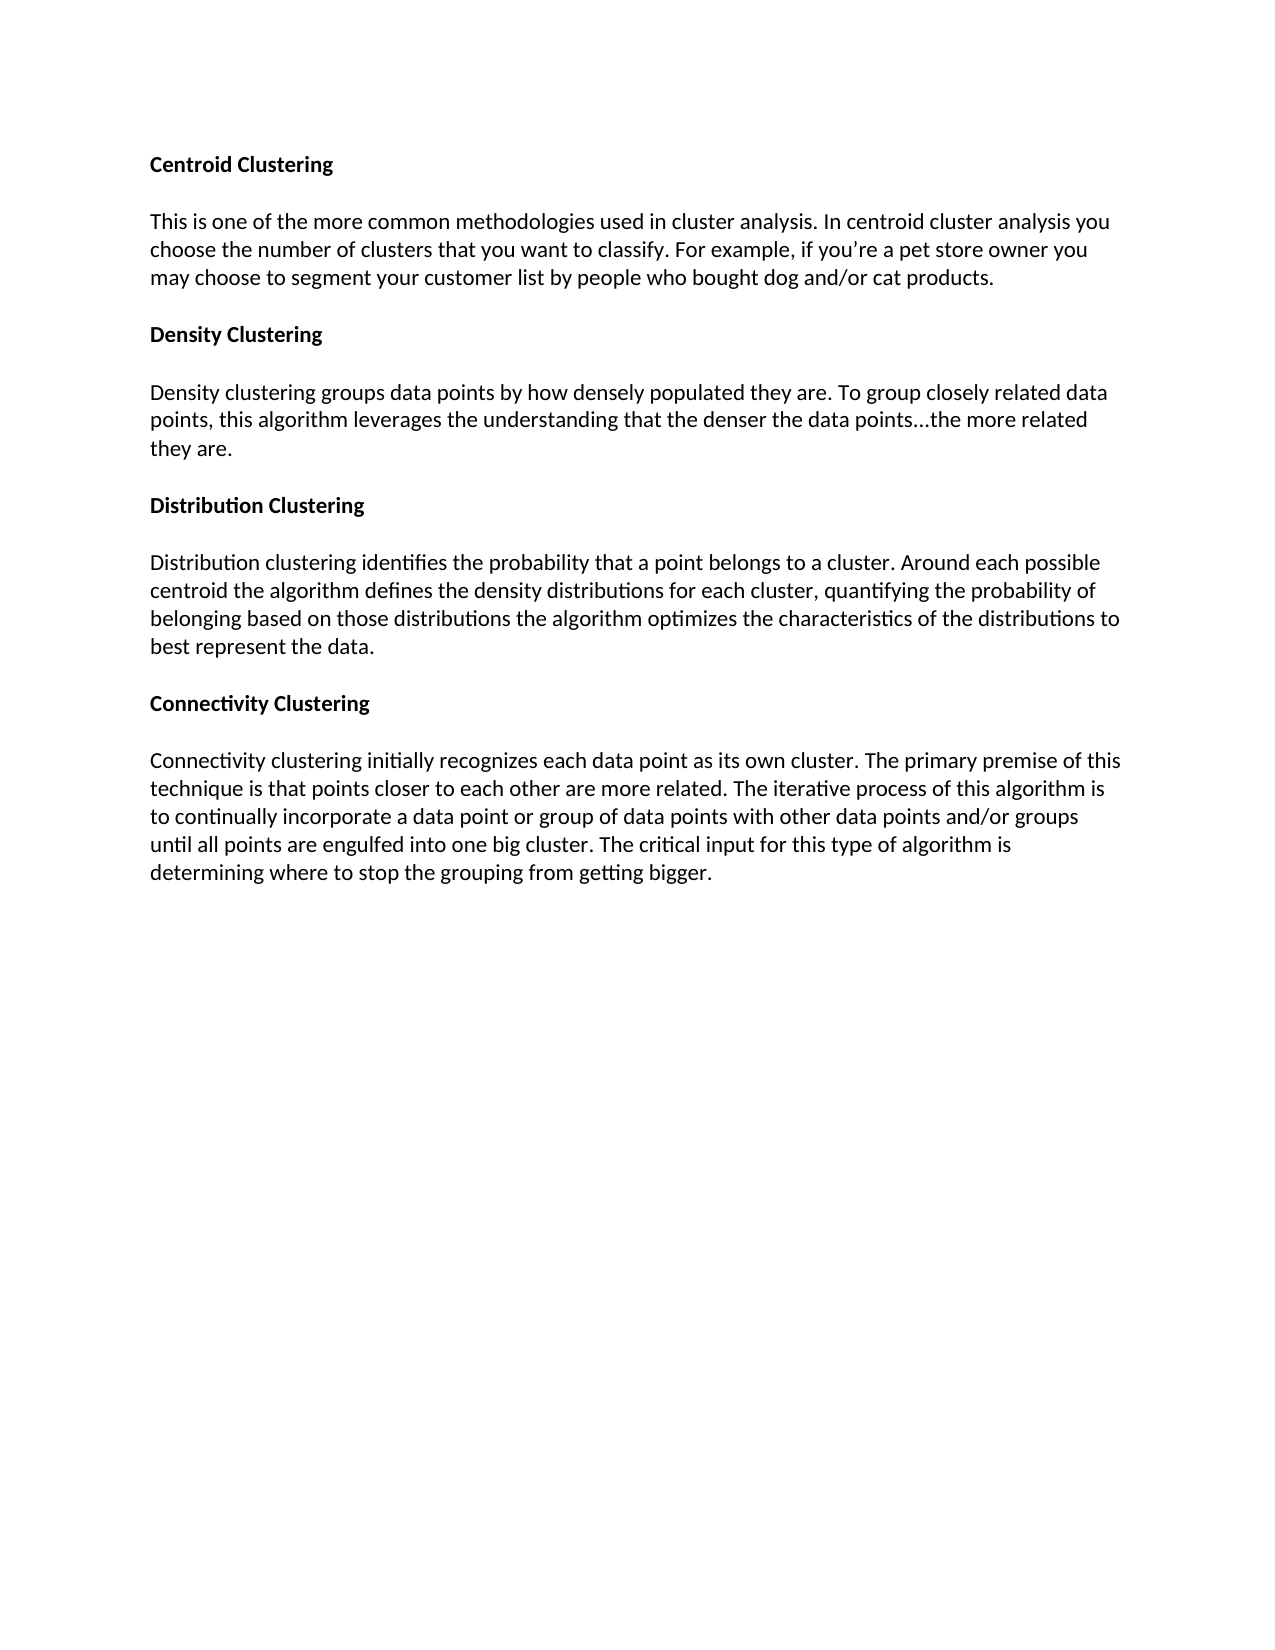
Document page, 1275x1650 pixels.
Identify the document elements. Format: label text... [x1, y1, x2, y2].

text Distribution clustering identifies the probability that a point belongs to a cluster. Around each possible centroid the algorithm defines the density distributions for each cluster, quantifying the probability of belonging based on those distributions the algorithm optimizes the characteristics of the distributions to best represent the data. [150, 548, 1125, 660]
text Connectivity clustering initially recognizes each data point as its own cluster. The primary premise of this technique is that points closer to each other are more related. The iterative process of this algorithm is to continually incorporate a data point or group of data points with other data points and/or groups until all points are engulfed into one big cluster. The critical input for this type of algorithm is determining where to stop the grouping from getting bigger. [150, 746, 1125, 887]
text Connectivity Clustering [150, 689, 1125, 717]
text Density Clustering [150, 320, 1125, 348]
text Centroid Clustering [150, 150, 1125, 178]
text Density clustering groups data points by how densely populated they are. To group closely related data points, this algorithm leverages the understanding that the denser the data points...the more related they are. [150, 378, 1125, 462]
text Distribution Clustering [150, 491, 1125, 519]
text This is one of the more common methodologies used in cluster analysis. In centroid cluster analysis you choose the number of clusters that you want to classify. For example, if you’re a pet store owner you may choose to segment your customer list by people who bought dog and/or cat products. [150, 207, 1125, 291]
